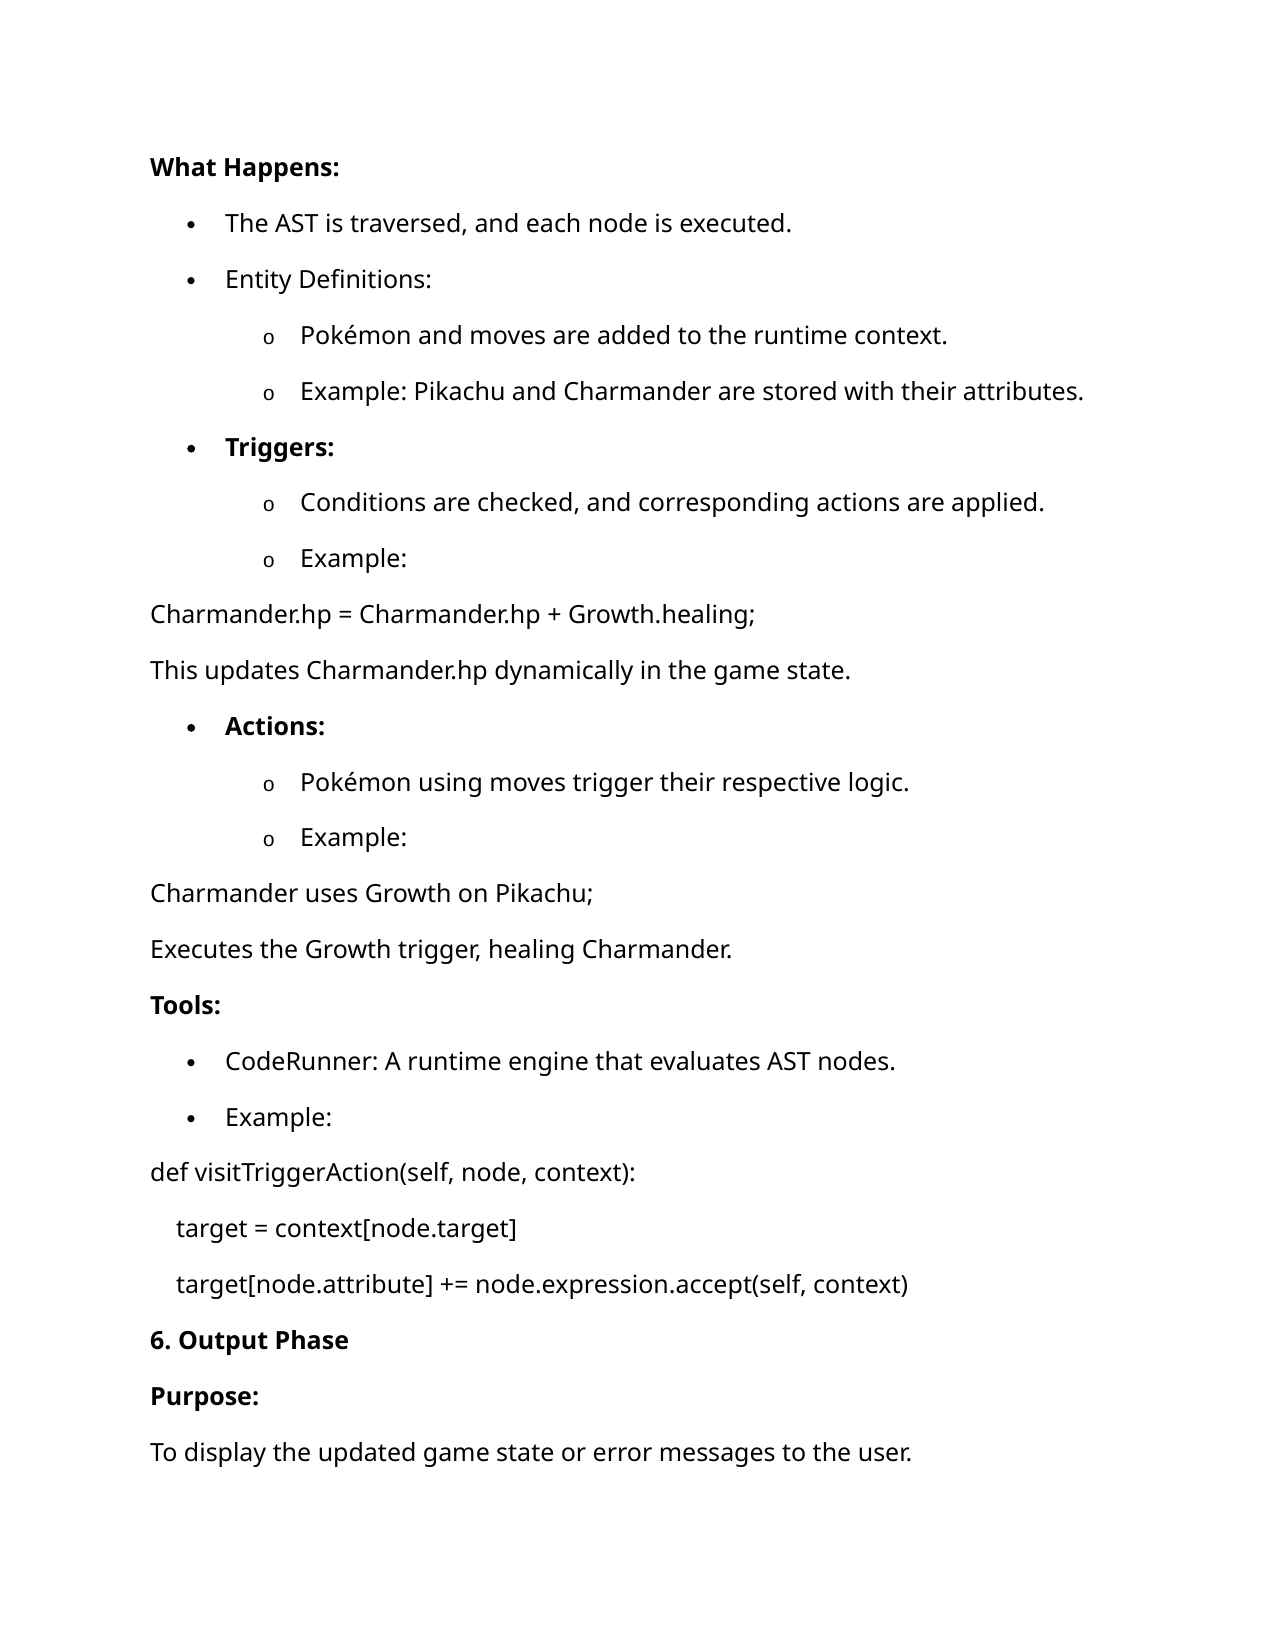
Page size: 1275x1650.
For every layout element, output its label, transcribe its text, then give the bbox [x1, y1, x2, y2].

list Example: [187, 1099, 1125, 1133]
text To display the updated game state or error messages to the user. [150, 1434, 1125, 1468]
list CodeRunner: A runtime engine that evaluates AST nodes. [187, 1043, 1125, 1077]
text Executes the Growth trigger, healing Charmander. [150, 932, 1125, 966]
list Actions: [187, 708, 1125, 742]
text Charmander uses Growth on Pikachu; [150, 876, 1125, 910]
text Tools: [150, 987, 1125, 1022]
list Example: Pikachu and Charmander are stored with their attributes. [262, 373, 1125, 407]
list Example: [262, 820, 1125, 854]
text def visitTriggerAction(self, node, context): [150, 1155, 1125, 1189]
text target[node.attribute] += node.expression.accept(self, context) [150, 1267, 1125, 1301]
text 6. Output Phase [150, 1322, 1125, 1357]
text Charmander.hp = Charmander.hp + Growth.healing; [150, 597, 1125, 631]
list The AST is traversed, and each node is executed. [187, 206, 1125, 240]
list Example: [262, 541, 1125, 575]
list Pokémon using moves trigger their respective logic. [262, 764, 1125, 798]
text This updates Charmander.hp dynamically in the game state. [150, 652, 1125, 687]
text What Happens: [150, 150, 1125, 184]
text target = context[node.target] [150, 1211, 1125, 1245]
list Triggers: [187, 429, 1125, 463]
list Pokémon and moves are added to the runtime context. [262, 317, 1125, 352]
list Conditions are checked, and corresponding actions are applied. [262, 485, 1125, 519]
text Purpose: [150, 1378, 1125, 1412]
list Entity Definitions: [187, 262, 1125, 296]
